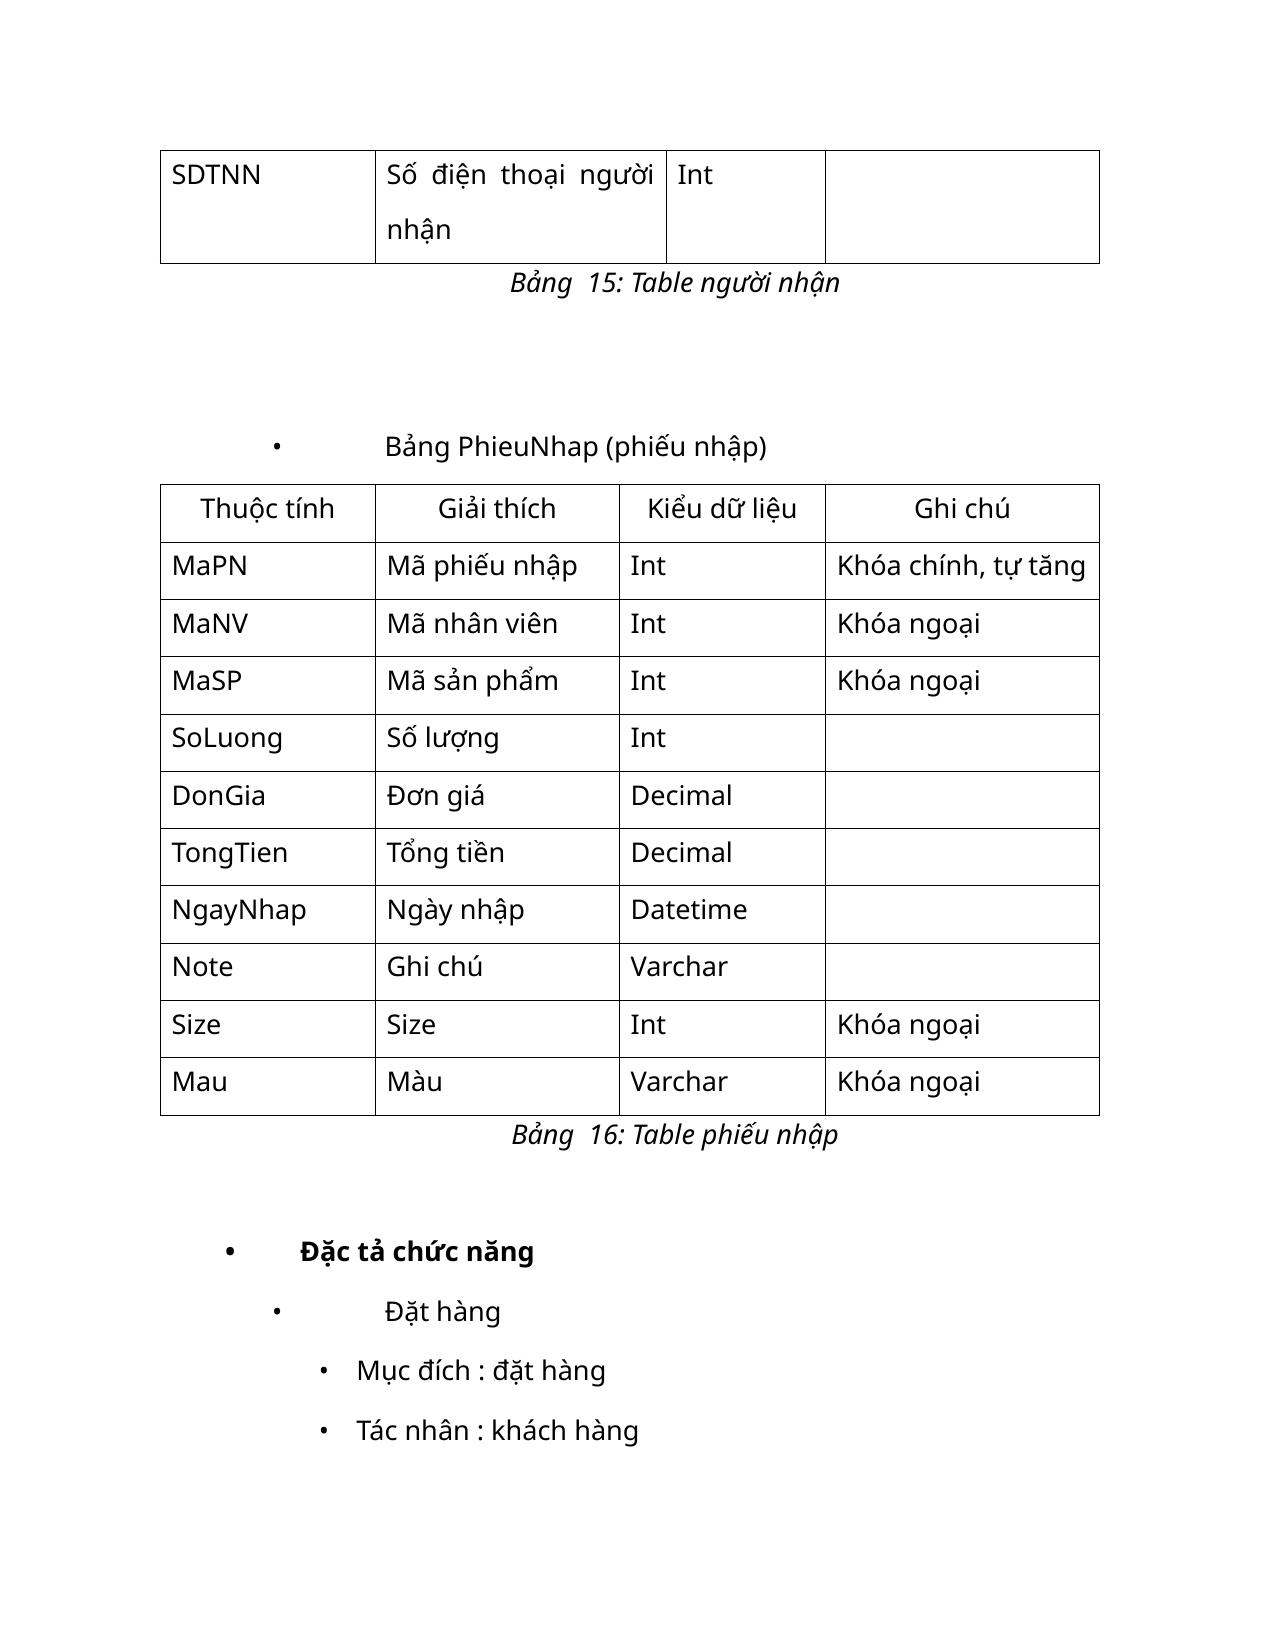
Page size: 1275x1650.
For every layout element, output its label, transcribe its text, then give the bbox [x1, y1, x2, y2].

table_cell Khóa ngoại [826, 600, 1099, 656]
table_cell Khóa ngoại [826, 1058, 1099, 1114]
table_cell TongTien [161, 829, 375, 885]
list Bảng PhieuNhap (phiếu nhập) [272, 427, 1125, 464]
text Bảng 16: Table phiếu nhập [225, 1116, 1125, 1152]
table_cell Decimal [620, 829, 825, 885]
table_cell Số lượng [376, 715, 619, 771]
table_cell DonGia [161, 772, 375, 828]
table_cell Khóa chính, tự tăng [826, 543, 1099, 599]
table_cell MaSP [161, 657, 375, 713]
text Bảng 15: Table người nhận [225, 264, 1125, 301]
table_cell Khóa ngoại [826, 657, 1099, 713]
table_cell Màu [376, 1058, 619, 1114]
table_cell Varchar [620, 944, 825, 1000]
table_cell Int [620, 715, 825, 771]
table_cell MaNV [161, 600, 375, 656]
table_cell Đơn giá [376, 772, 619, 828]
table_cell Mã sản phẩm [376, 657, 619, 713]
table_cell [826, 715, 1099, 771]
list Đặt hàng [272, 1292, 1125, 1329]
table_cell [826, 944, 1099, 1000]
table_cell Ngày nhập [376, 886, 619, 943]
table_cell Ghi chú [376, 944, 619, 1000]
table_cell [826, 151, 1099, 263]
table_cell Khóa ngoại [826, 1001, 1099, 1057]
table_cell Datetime [620, 886, 825, 943]
table_cell [826, 829, 1099, 885]
table_cell Int [620, 600, 825, 656]
table_cell Số điện thoại người nhận [376, 151, 666, 263]
table_cell Decimal [620, 772, 825, 828]
table_cell SDTNN [161, 151, 375, 263]
table_cell Mau [161, 1058, 375, 1114]
list Mục đích : đặt hàng [319, 1352, 1125, 1389]
table_cell Int [620, 543, 825, 599]
table_cell NgayNhap [161, 886, 375, 943]
table_header Thuộc tính [161, 485, 375, 542]
table_cell [826, 886, 1099, 943]
table_cell MaPN [161, 543, 375, 599]
table_cell Int [620, 657, 825, 713]
table_cell Size [376, 1001, 619, 1057]
table_cell Size [161, 1001, 375, 1057]
table_header Giải thích [376, 485, 619, 542]
table_cell Mã nhân viên [376, 600, 619, 656]
table_cell Varchar [620, 1058, 825, 1114]
table_header Kiểu dữ liệu [620, 485, 825, 542]
table_cell [826, 772, 1099, 828]
table_header Ghi chú [826, 485, 1099, 542]
list Đặc tả chức năng [225, 1233, 1125, 1270]
table_cell Int [620, 1001, 825, 1057]
table_cell Tổng tiền [376, 829, 619, 885]
table_cell Note [161, 944, 375, 1000]
list Tác nhân : khách hàng [319, 1411, 1125, 1448]
table_cell SoLuong [161, 715, 375, 771]
table_cell Int [667, 151, 825, 263]
table_cell Mã phiếu nhập [376, 543, 619, 599]
